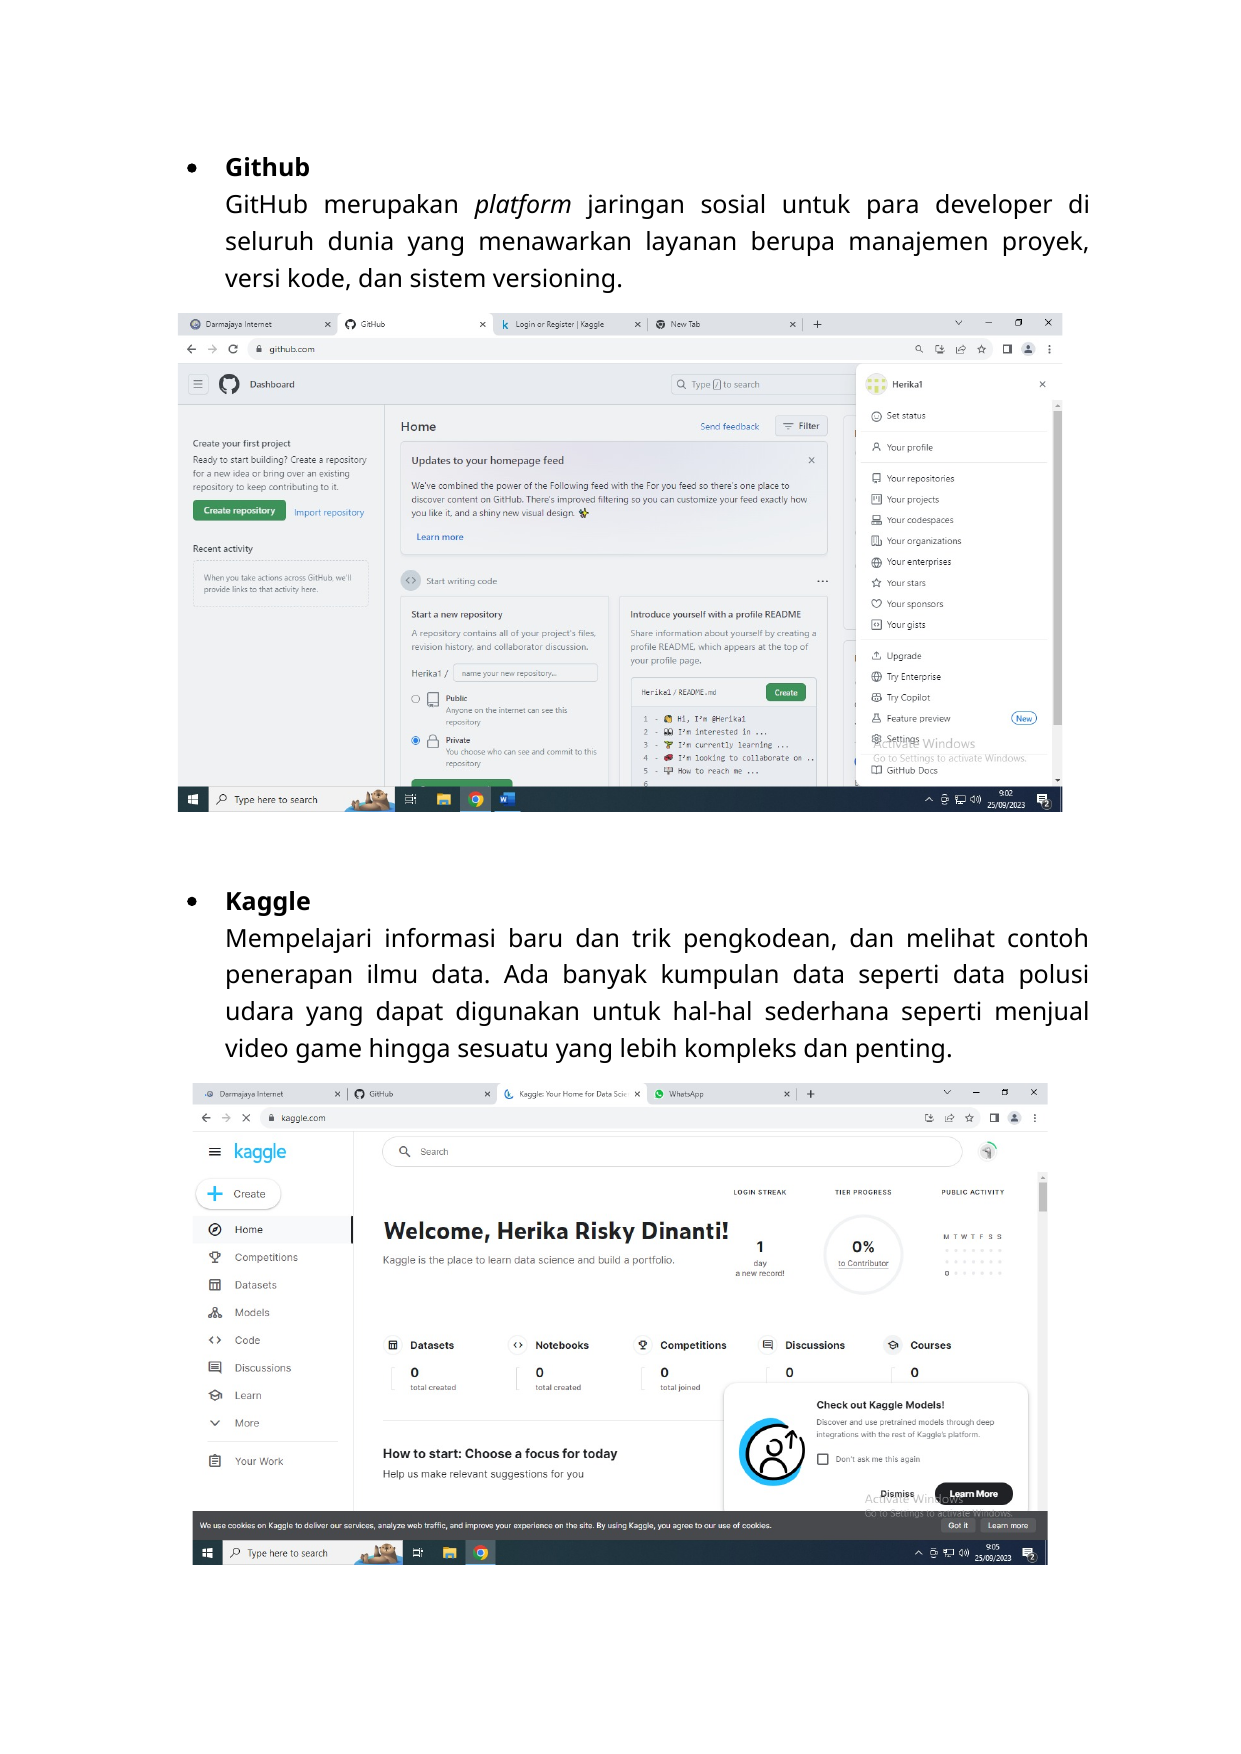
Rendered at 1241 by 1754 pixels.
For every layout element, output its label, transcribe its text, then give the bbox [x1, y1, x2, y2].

list Github [187, 150, 1090, 184]
picture [177, 313, 1063, 812]
list Mempelajari informasi baru dan trik pengkodean, dan melihat contoh penerapan ilmu data. Ada banyak kumpulan data seperti data polusi udara yang dapat digunakan untuk hal-hal sederhana seperti menjual video game hingga sesuatu yang lebih kompleks dan penting. [225, 920, 1090, 1064]
picture [192, 1083, 1048, 1565]
list GitHub merupakan platform jaringan sosial untuk para developer di seluruh dunia yang menawarkan layanan berupa manajemen proyek, versi kode, dan sistem versioning. [225, 187, 1090, 294]
list Kaggle [187, 883, 1090, 917]
